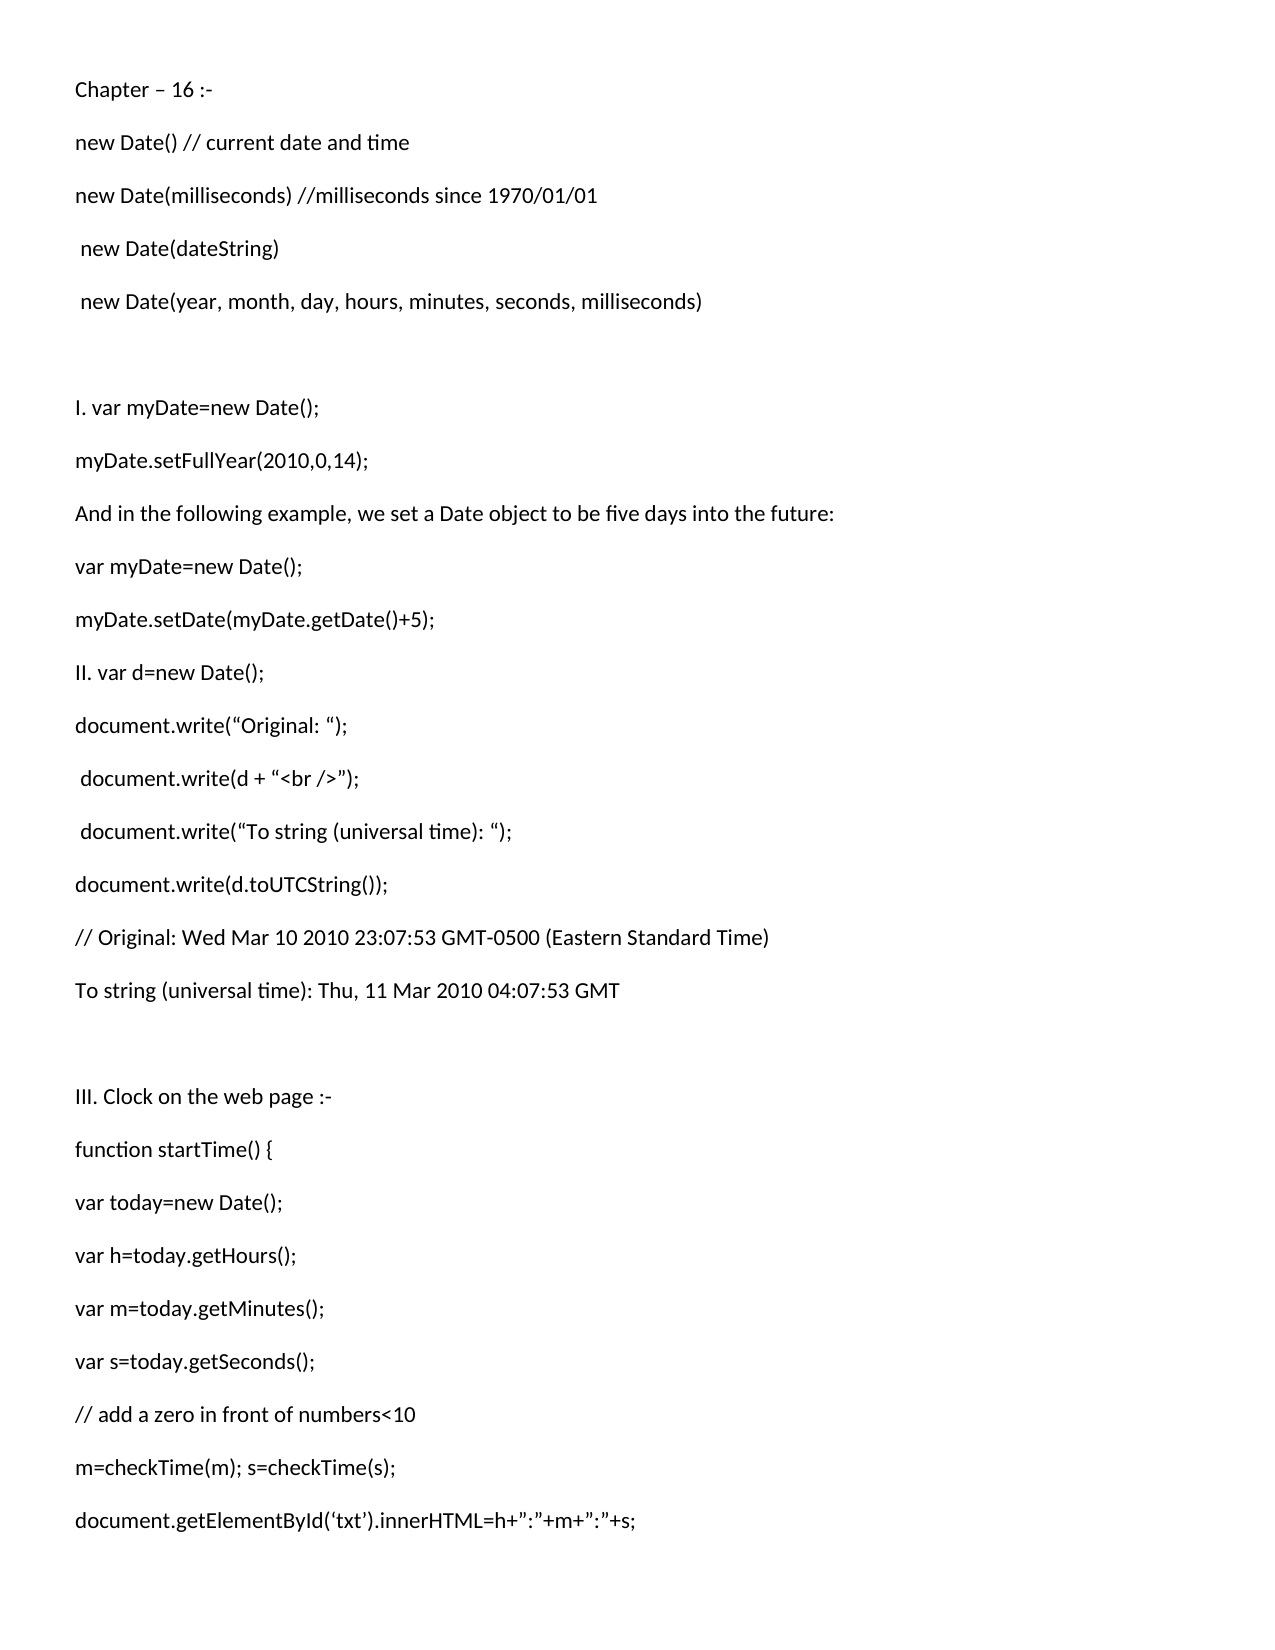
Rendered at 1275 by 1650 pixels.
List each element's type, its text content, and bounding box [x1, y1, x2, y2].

text document.write(d + “<br />”); [75, 764, 1200, 792]
text var today=new Date(); [75, 1188, 1200, 1216]
text var h=today.getHours(); [75, 1241, 1200, 1269]
text new Date() // current date and time [75, 128, 1200, 156]
text var s=today.getSeconds(); [75, 1347, 1200, 1376]
text m=checkTime(m); s=checkTime(s); [75, 1453, 1200, 1482]
text II. var d=new Date(); [75, 658, 1200, 686]
text function startTime() { [75, 1135, 1200, 1163]
text To string (universal time): Thu, 11 Mar 2010 04:07:53 GMT [75, 976, 1200, 1004]
text document.write(d.toUTCString()); [75, 870, 1200, 898]
text new Date(milliseconds) //milliseconds since 1970/01/01 [75, 181, 1200, 209]
text I. var myDate=new Date(); [75, 393, 1200, 421]
text var myDate=new Date(); [75, 552, 1200, 580]
text And in the following example, we set a Date object to be five days into the future: [75, 499, 1200, 527]
text document.getElementById(‘txt’).innerHTML=h+”:”+m+”:”+s; [75, 1507, 1200, 1534]
text myDate.setDate(myDate.getDate()+5); [75, 605, 1200, 633]
text III. Clock on the web page :- [75, 1082, 1200, 1110]
text var m=today.getMinutes(); [75, 1294, 1200, 1322]
text // add a zero in front of numbers<10 [75, 1401, 1200, 1428]
text myDate.setFullYear(2010,0,14); [75, 446, 1200, 474]
text // Original: Wed Mar 10 2010 23:07:53 GMT-0500 (Eastern Standard Time) [75, 923, 1200, 951]
text new Date(dateString) [75, 234, 1200, 262]
text document.write(“Original: “); [75, 711, 1200, 739]
text Chapter – 16 :- [75, 75, 1200, 103]
text document.write(“To string (universal time): “); [75, 817, 1200, 845]
text new Date(year, month, day, hours, minutes, seconds, milliseconds) [75, 287, 1200, 315]
